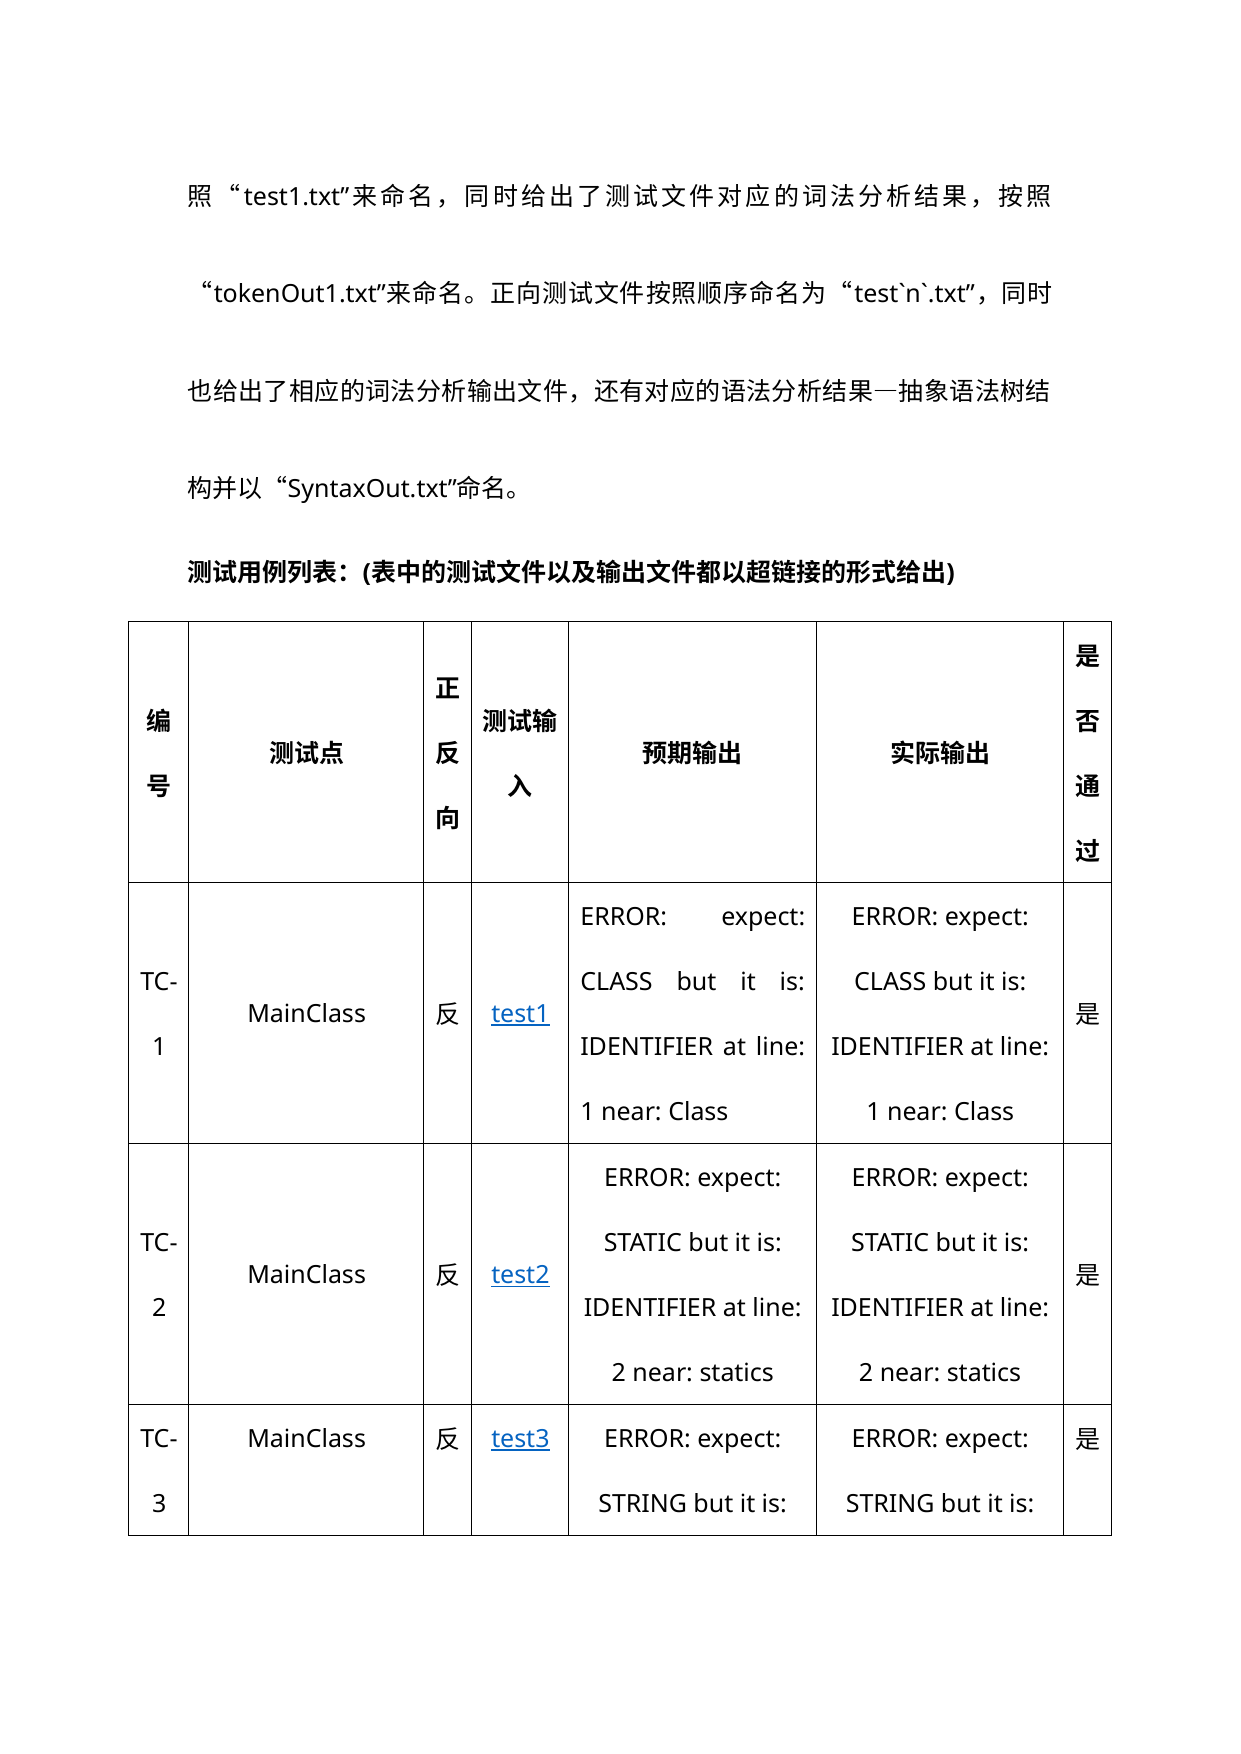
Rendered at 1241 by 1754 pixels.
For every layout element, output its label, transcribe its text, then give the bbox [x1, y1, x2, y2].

table_cell ERROR: expect: STATIC but it is: IDENTIFIER at line: 2 near: statics [817, 1144, 1063, 1404]
table_header 测试点 [189, 622, 423, 882]
table_cell TC-3 [129, 1405, 188, 1535]
text 测试用例列表：(表中的测试文件以及输出文件都以超链接的形式给出) [187, 538, 1053, 603]
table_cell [569, 1405, 816, 1535]
table_cell TC-1 [129, 883, 188, 1143]
table_header 实际输出 [817, 622, 1063, 882]
table_cell MainClass [189, 1405, 423, 1535]
table_cell 反 [424, 1405, 471, 1535]
table_cell 是 [1064, 1144, 1111, 1404]
table_cell test2 [472, 1144, 568, 1404]
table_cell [817, 1405, 1063, 1535]
table_header 是否通过 [1064, 622, 1111, 882]
table_cell ERROR: expect: STATIC but it is: IDENTIFIER at line: 2 near: statics [569, 1144, 816, 1404]
table_header 测试输入 [472, 622, 568, 882]
table_cell ERROR: expect: CLASS but it is: IDENTIFIER at line: 1 near: Class [817, 883, 1063, 1143]
table_cell 反 [424, 1144, 471, 1404]
table_cell ERROR: expect: CLASS but it is: IDENTIFIER at line: 1 near: Class [569, 883, 816, 1143]
table_cell 是 [1064, 883, 1111, 1143]
table_header 正反向 [424, 622, 471, 882]
table_header 预期输出 [569, 622, 816, 882]
table_cell MainClass [189, 883, 423, 1143]
table_cell MainClass [189, 1144, 423, 1404]
table_cell test3 [472, 1405, 568, 1535]
table_cell TC-2 [129, 1144, 188, 1404]
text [187, 162, 1053, 519]
table_cell 反 [424, 883, 471, 1143]
table_cell 是 [1064, 1405, 1111, 1535]
table_header 编号 [129, 622, 188, 882]
table_cell test1 [472, 883, 568, 1143]
